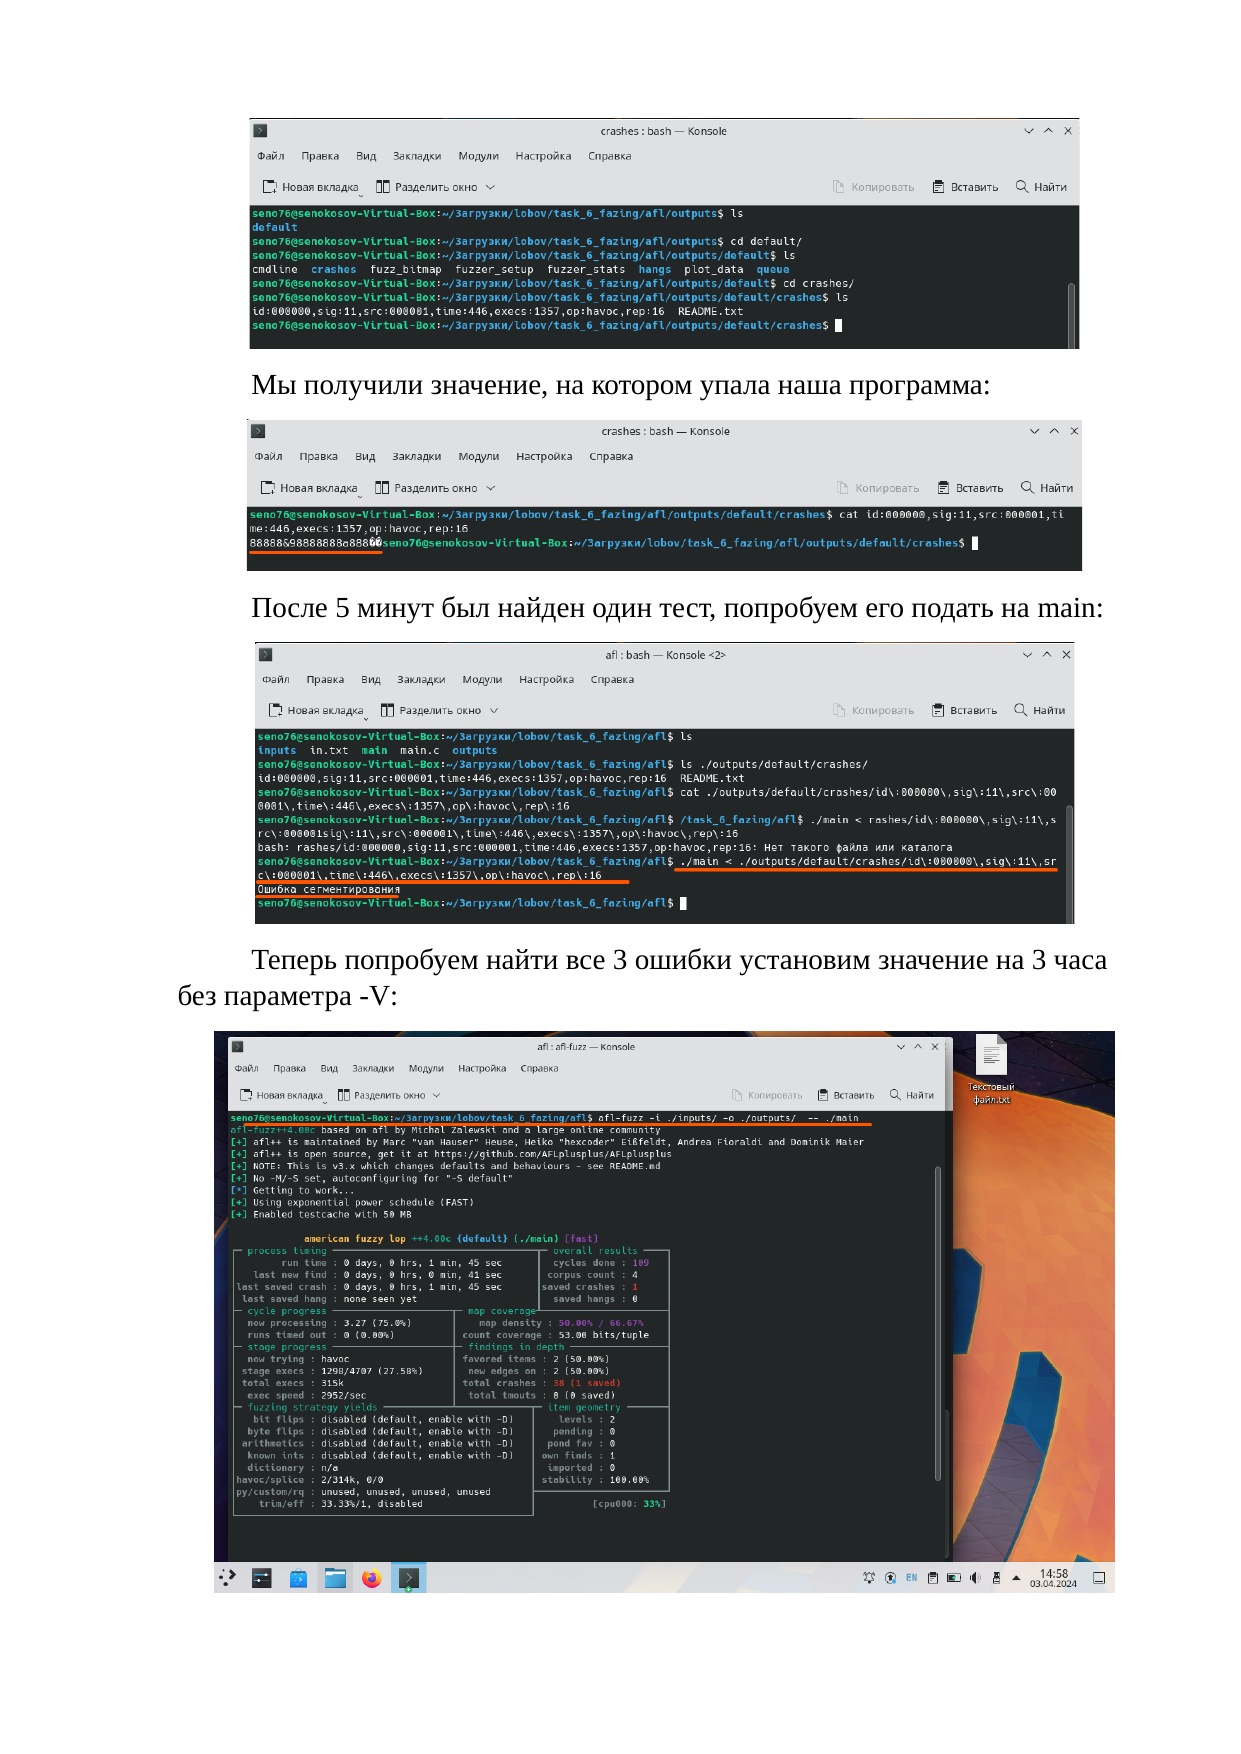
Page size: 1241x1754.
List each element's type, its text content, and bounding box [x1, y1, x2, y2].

picture [214, 1031, 1115, 1593]
text Мы получили значение, на котором упала наша программа: [177, 367, 1152, 401]
picture [246, 419, 1083, 571]
picture [249, 118, 1080, 349]
text Теперь попробуем найти все 3 ошибки установим значение на 3 часа без параметра -V: [177, 942, 1152, 1012]
picture [254, 642, 1075, 924]
text После 5 минут был найден один тест, попробуем его подать на main: [177, 590, 1152, 623]
